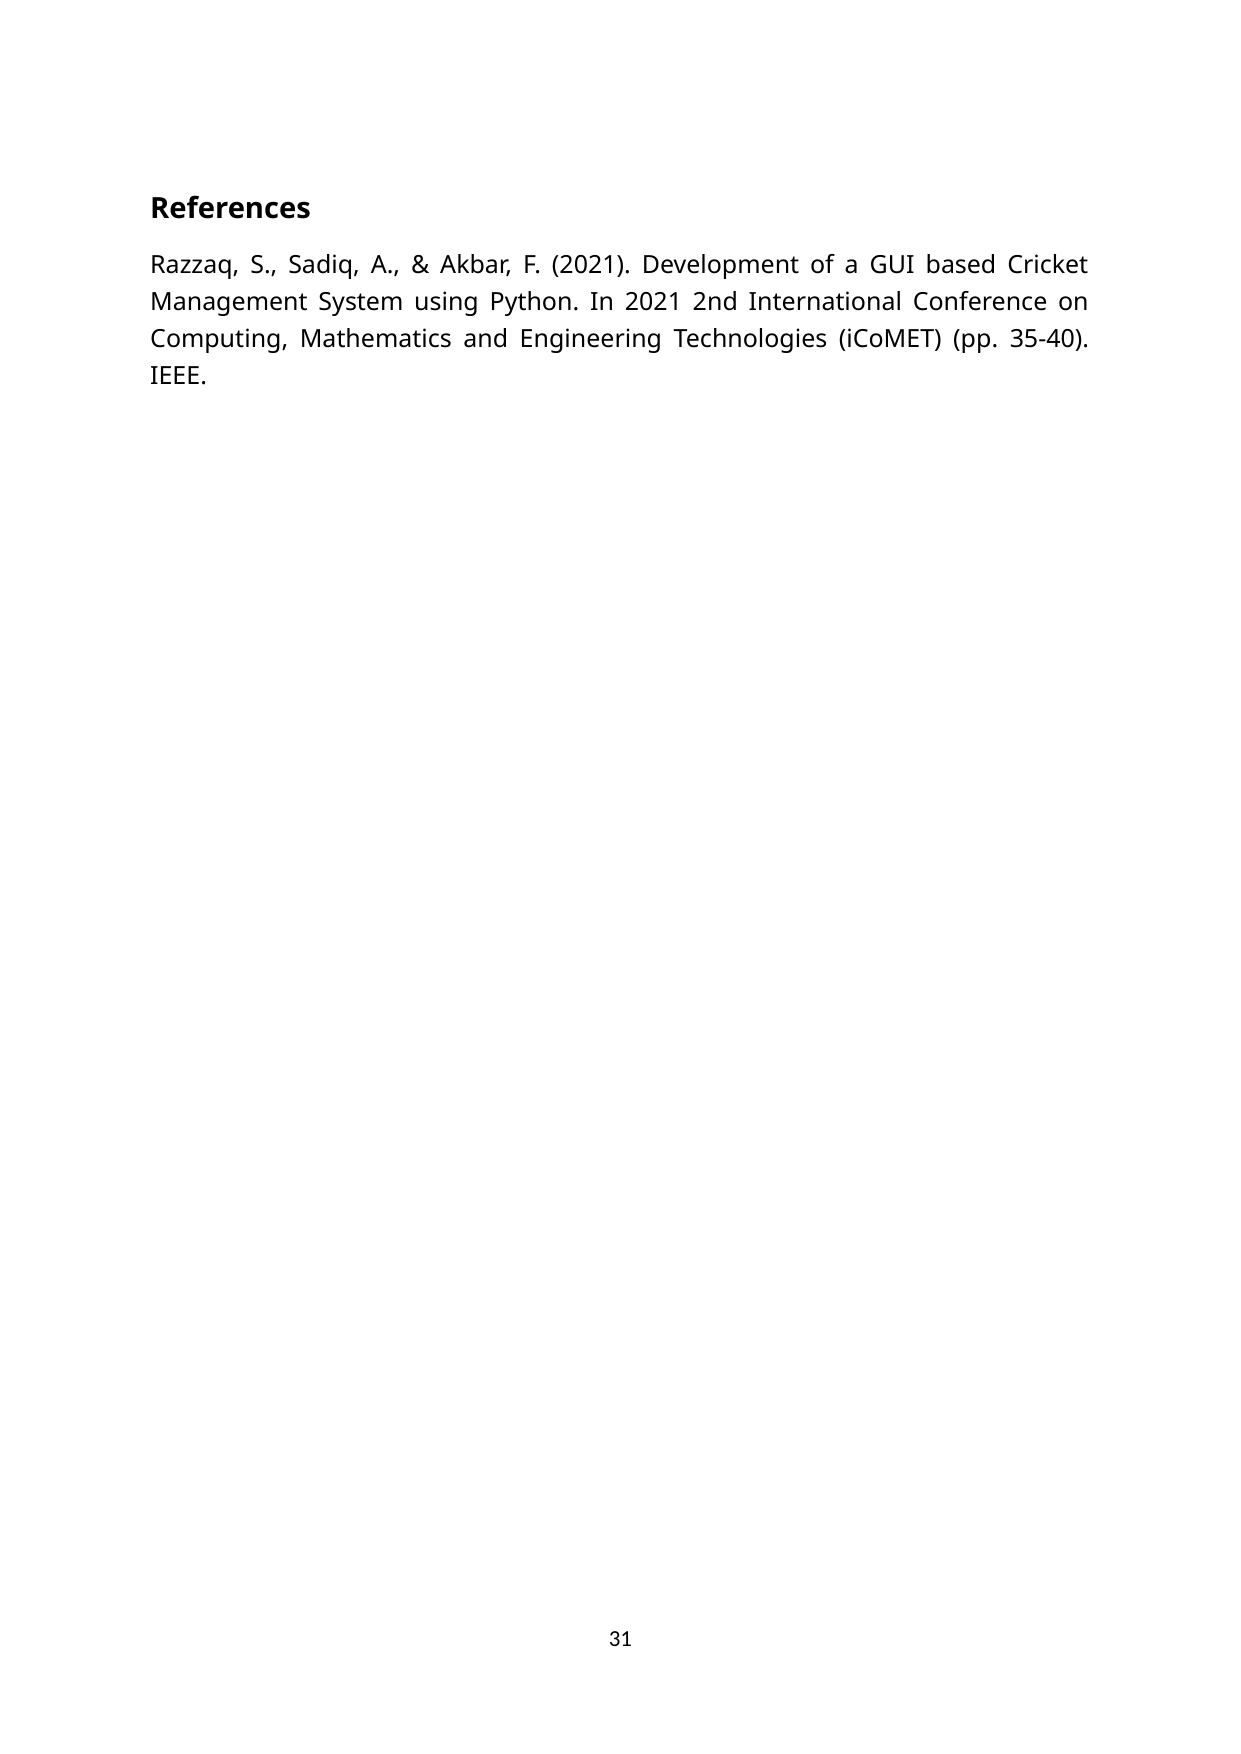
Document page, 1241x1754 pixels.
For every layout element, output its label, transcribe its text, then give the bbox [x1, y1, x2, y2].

text References [150, 188, 1090, 227]
text Razzaq, S., Sadiq, A., & Akbar, F. (2021). Development of a GUI based Cricket Management System using Python. In 2021 2nd International Conference on Computing, Mathematics and Engineering Technologies (iCoMET) (pp. 35-40). IEEE. [150, 247, 1090, 392]
